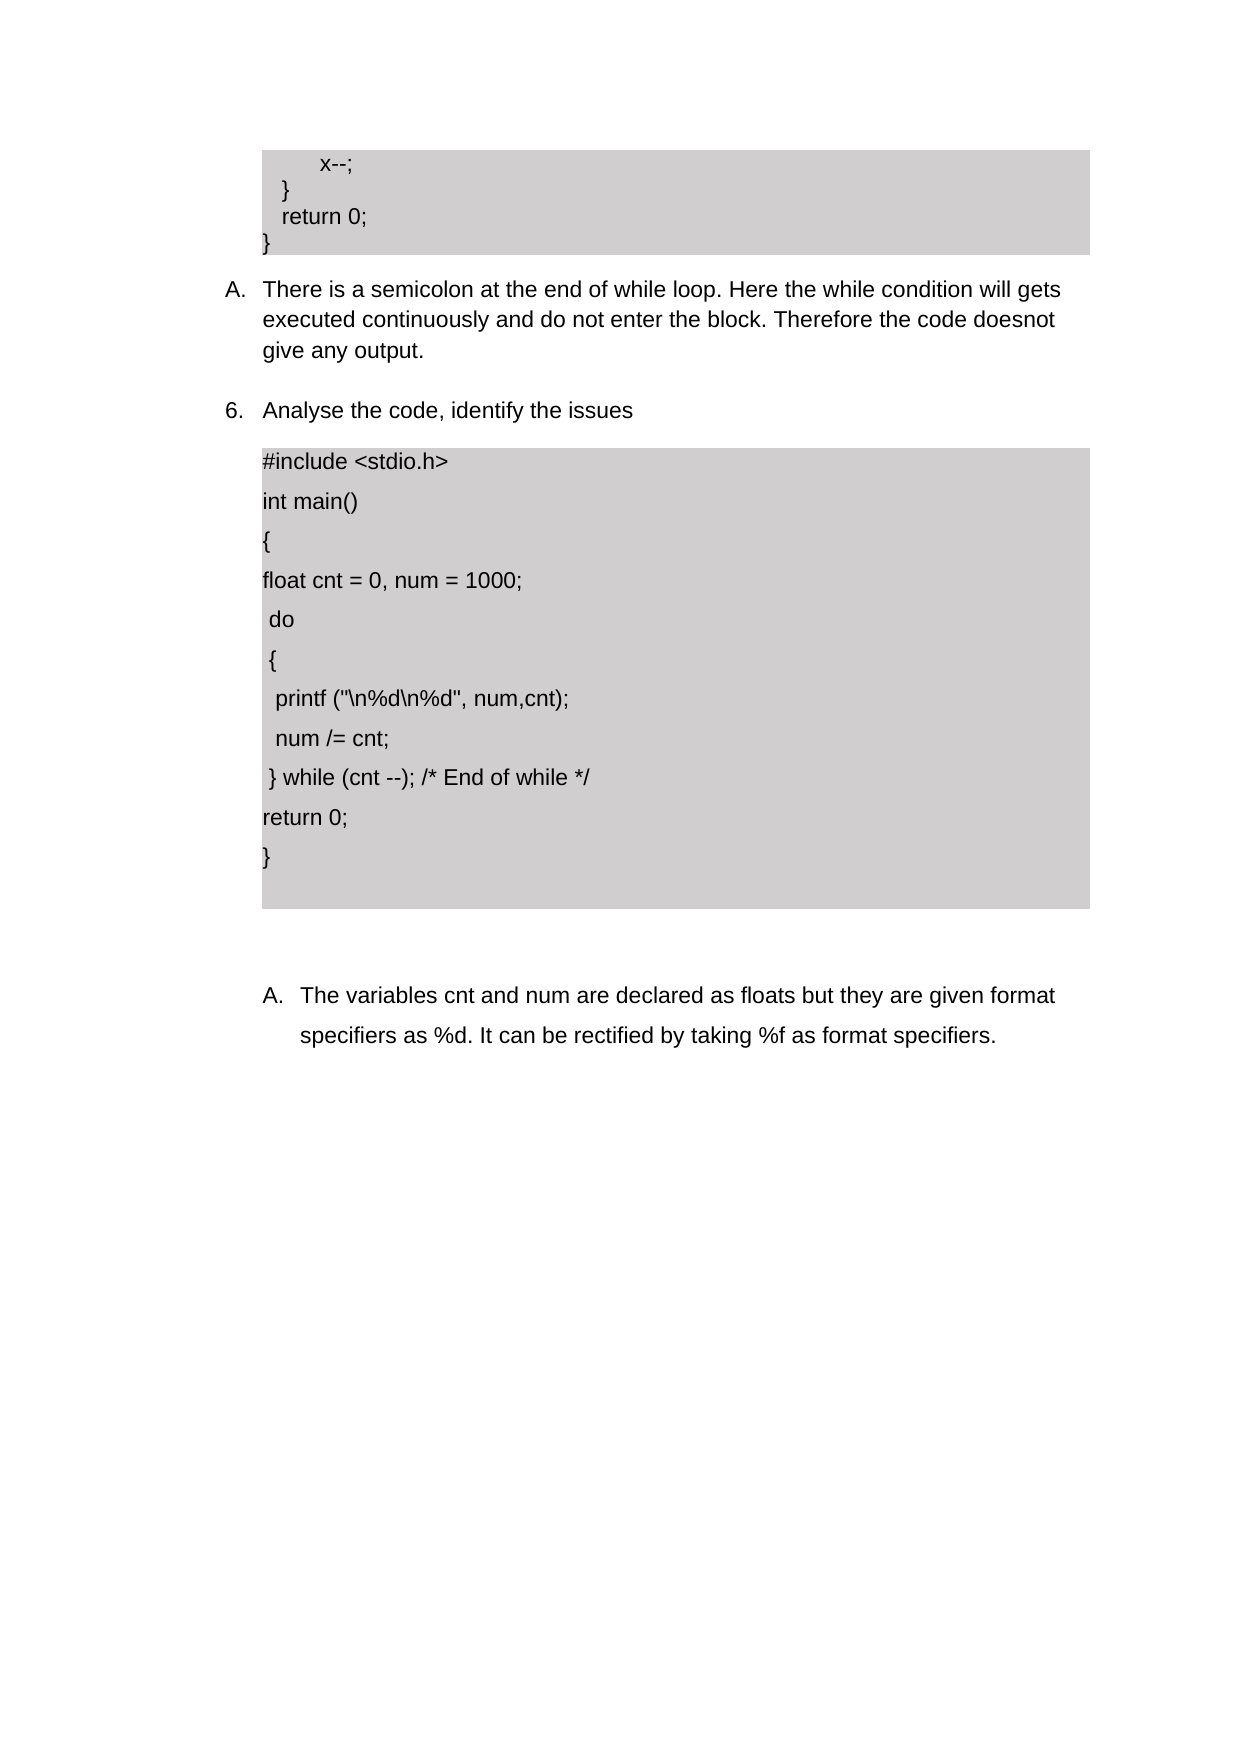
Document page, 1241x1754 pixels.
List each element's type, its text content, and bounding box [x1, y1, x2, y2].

text return 0; [262, 803, 1090, 830]
text #include <stdio.h> [262, 448, 1090, 474]
text { [262, 646, 1090, 672]
list The variables cnt and num are declared as floats but they are given format specifiers as %d. It can be rectified by taking %f as format specifiers. [262, 982, 1090, 1048]
text } [262, 229, 1090, 255]
text printf ("\n%d\n%d", num,cnt); [262, 685, 1090, 711]
text x--; [262, 150, 1090, 176]
text int main() [262, 488, 1090, 514]
text do [262, 606, 1090, 632]
text { [262, 527, 1090, 553]
text } [262, 176, 1090, 203]
list Analyse the code, identify the issues [225, 397, 1090, 423]
text num /= cnt; [262, 724, 1090, 751]
text } while (cnt --); /* End of while */ [262, 764, 1090, 790]
list There is a semicolon at the end of while loop. Here the while condition will gets executed continuously and do not enter the block. Therefore the code doesnot give any output. [225, 276, 1090, 363]
text return 0; [262, 203, 1090, 229]
text } [262, 843, 1090, 869]
text float cnt = 0, num = 1000; [262, 567, 1090, 593]
